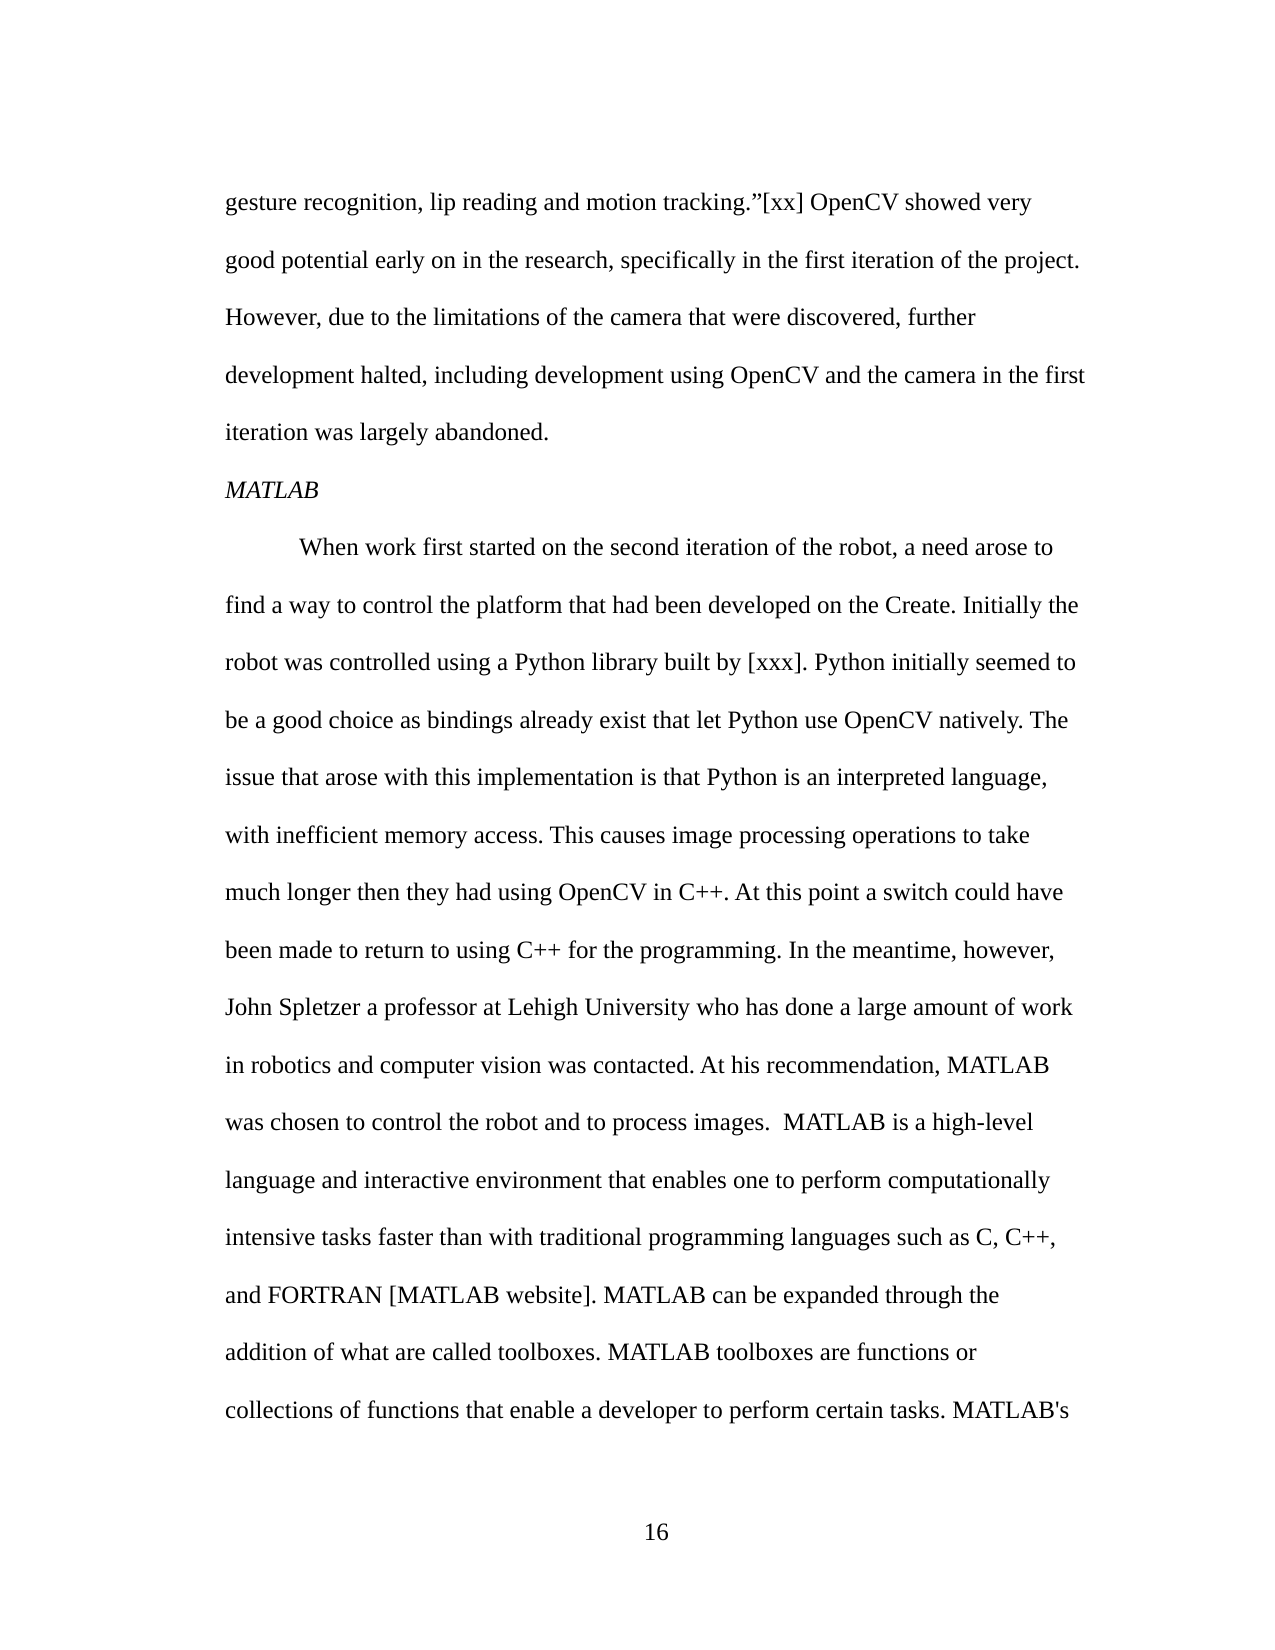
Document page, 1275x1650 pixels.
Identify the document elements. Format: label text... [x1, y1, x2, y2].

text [225, 187, 1087, 446]
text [225, 532, 1087, 1424]
text MATLAB [225, 475, 1087, 504]
